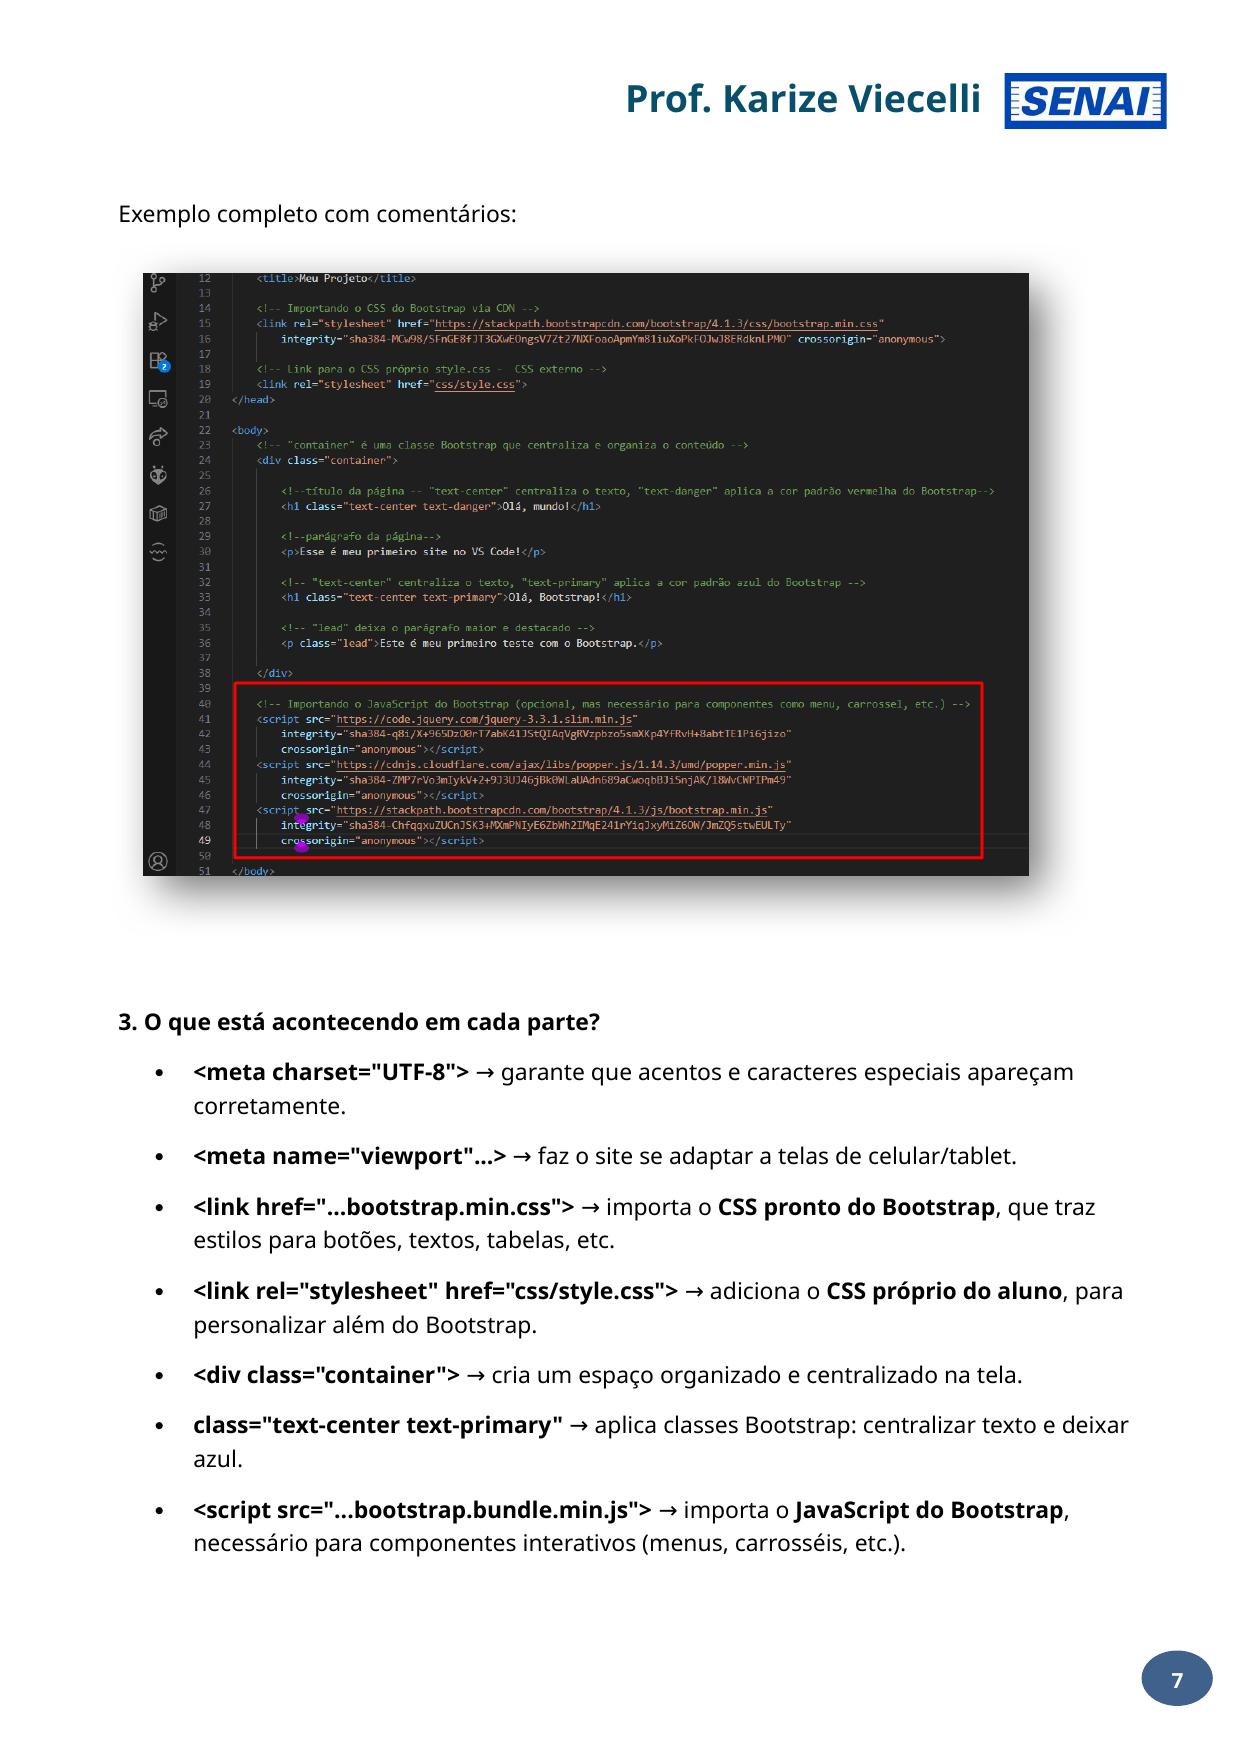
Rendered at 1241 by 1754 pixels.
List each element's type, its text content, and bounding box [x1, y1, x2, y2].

text Exemplo completo com comentários: [118, 198, 1167, 229]
picture [143, 273, 1029, 876]
list <div class="container"> → cria um espaço organizado e centralizado na tela. [156, 1359, 1167, 1390]
list <meta name="viewport"...> → faz o site se adaptar a telas de celular/tablet. [156, 1140, 1167, 1171]
list <meta charset="UTF-8"> → garante que acentos e caracteres especiais apareçam corretamente. [156, 1056, 1167, 1121]
list class="text-center text-primary" → aplica classes Bootstrap: centralizar texto e deixar azul. [156, 1409, 1167, 1474]
list <link rel="stylesheet" href="css/style.css"> → adiciona o CSS próprio do aluno, para personalizar além do Bootstrap. [156, 1275, 1167, 1340]
list <script src="...bootstrap.bundle.min.js"> → importa o JavaScript do Bootstrap, necessário para componentes interativos (menus, carrosséis, etc.). [156, 1493, 1167, 1558]
list <link href="...bootstrap.min.css"> → importa o CSS pronto do Bootstrap, que traz estilos para botões, textos, tabelas, etc. [156, 1191, 1167, 1256]
picture [1004, 73, 1167, 129]
text 3. O que está acontecendo em cada parte? [118, 1006, 1167, 1037]
